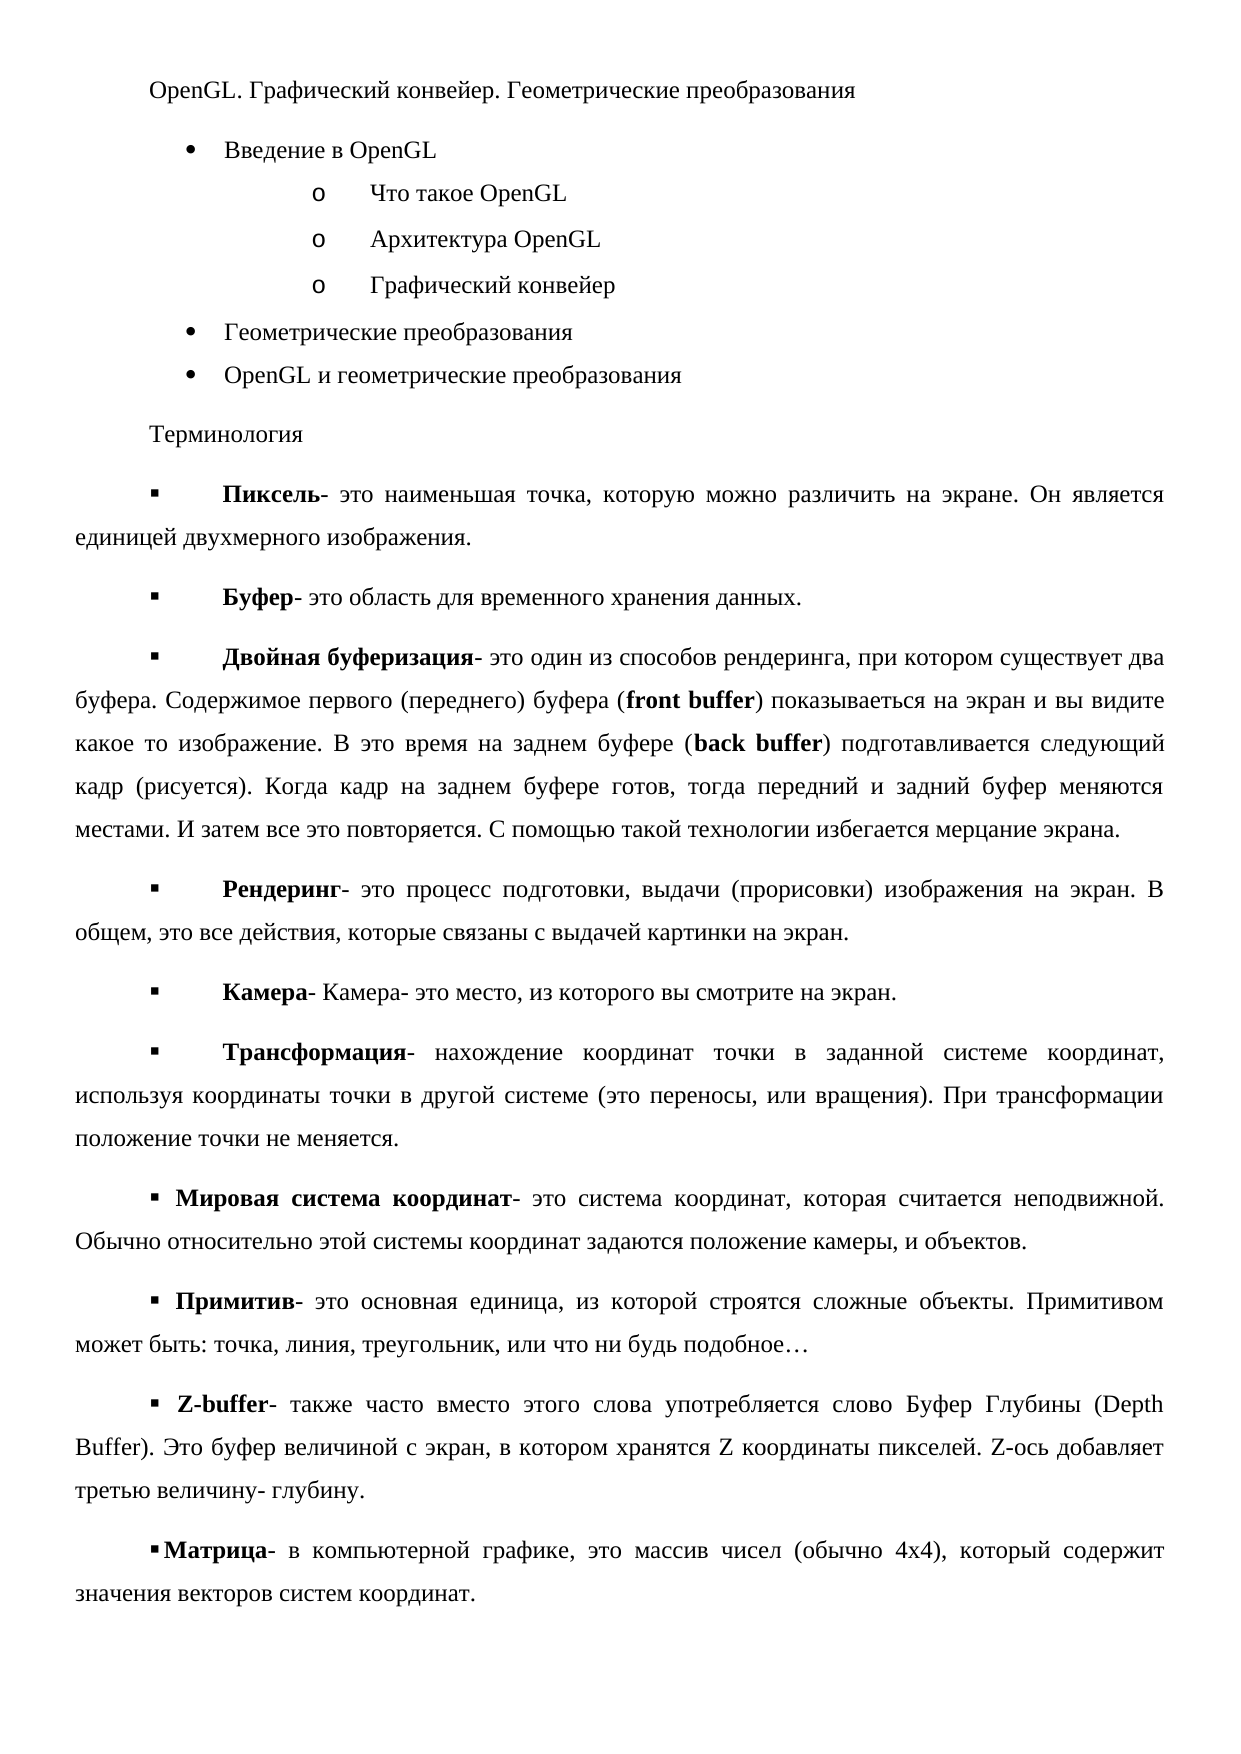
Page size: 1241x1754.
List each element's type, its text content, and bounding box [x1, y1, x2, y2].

list Архитектура OpenGL [237, 224, 1165, 255]
list Z-buffer- также часто вместо этого слова употребляется слово Буфер Глубины (Depth Buffer). Это буфер величиной с экран, в котором хранятся Z координаты пикселей. Z-ось добавляет третью величину- глубину. [75, 1389, 1165, 1504]
list OpenGL и геометрические преобразования [186, 360, 1165, 388]
list Введение в OpenGL [186, 135, 1165, 163]
list Трансформация- нахождение координат точки в заданной системе координат, используя координаты точки в другой системе (это переносы, или вращения). При трансформации положение точки не меняется. [75, 1037, 1165, 1152]
list Мировая система координат- это система координат, которая считается неподвижной. Обычно относительно этой системы координат задаются положение камеры, и объектов. [75, 1183, 1165, 1255]
list Буфер- это область для временного хранения данных. [75, 582, 1165, 611]
list Пиксель- это наименьшая точка, которую можно различить на экране. Он является единицей двухмерного изображения. [75, 479, 1165, 551]
text OpenGL. Графический конвейер. Геометрические преобразования [75, 75, 1165, 104]
text Терминология [75, 419, 1165, 448]
list Камера- Камера- это место, из которого вы смотрите на экран. [75, 977, 1165, 1006]
list Геометрические преобразования [186, 317, 1165, 345]
list Матрица- в компьютерной графике, это массив чисел (обычно 4х4), который содержит значения векторов систем координат. [75, 1535, 1165, 1607]
list Двойная буферизация- это один из способов рендеринга, при котором существует два буфера. Содержимое первого (переднего) буфера (front buffer) показываеться на экран и вы видите какое то изображение. В это время на заднем буфере (back buffer) подготавливается следующий кадр (рисуется). Когда кадр на заднем буфере готов, тогда передний и задний буфер меняются местами. И затем все это повторяется. С помощью такой технологии избегается мерцание экрана. [75, 642, 1165, 843]
list Рендеринг- это процесс подготовки, выдачи (прорисовки) изображения на экран. В общем, это все действия, которые связаны с выдачей картинки на экран. [75, 874, 1165, 946]
list Что такое OpenGL [237, 178, 1165, 209]
list Графический конвейер [237, 270, 1165, 301]
list Примитив- это основная единица, из которой строятся сложные объекты. Примитивом может быть: точка, линия, треугольник, или что ни будь подобное… [75, 1286, 1165, 1358]
